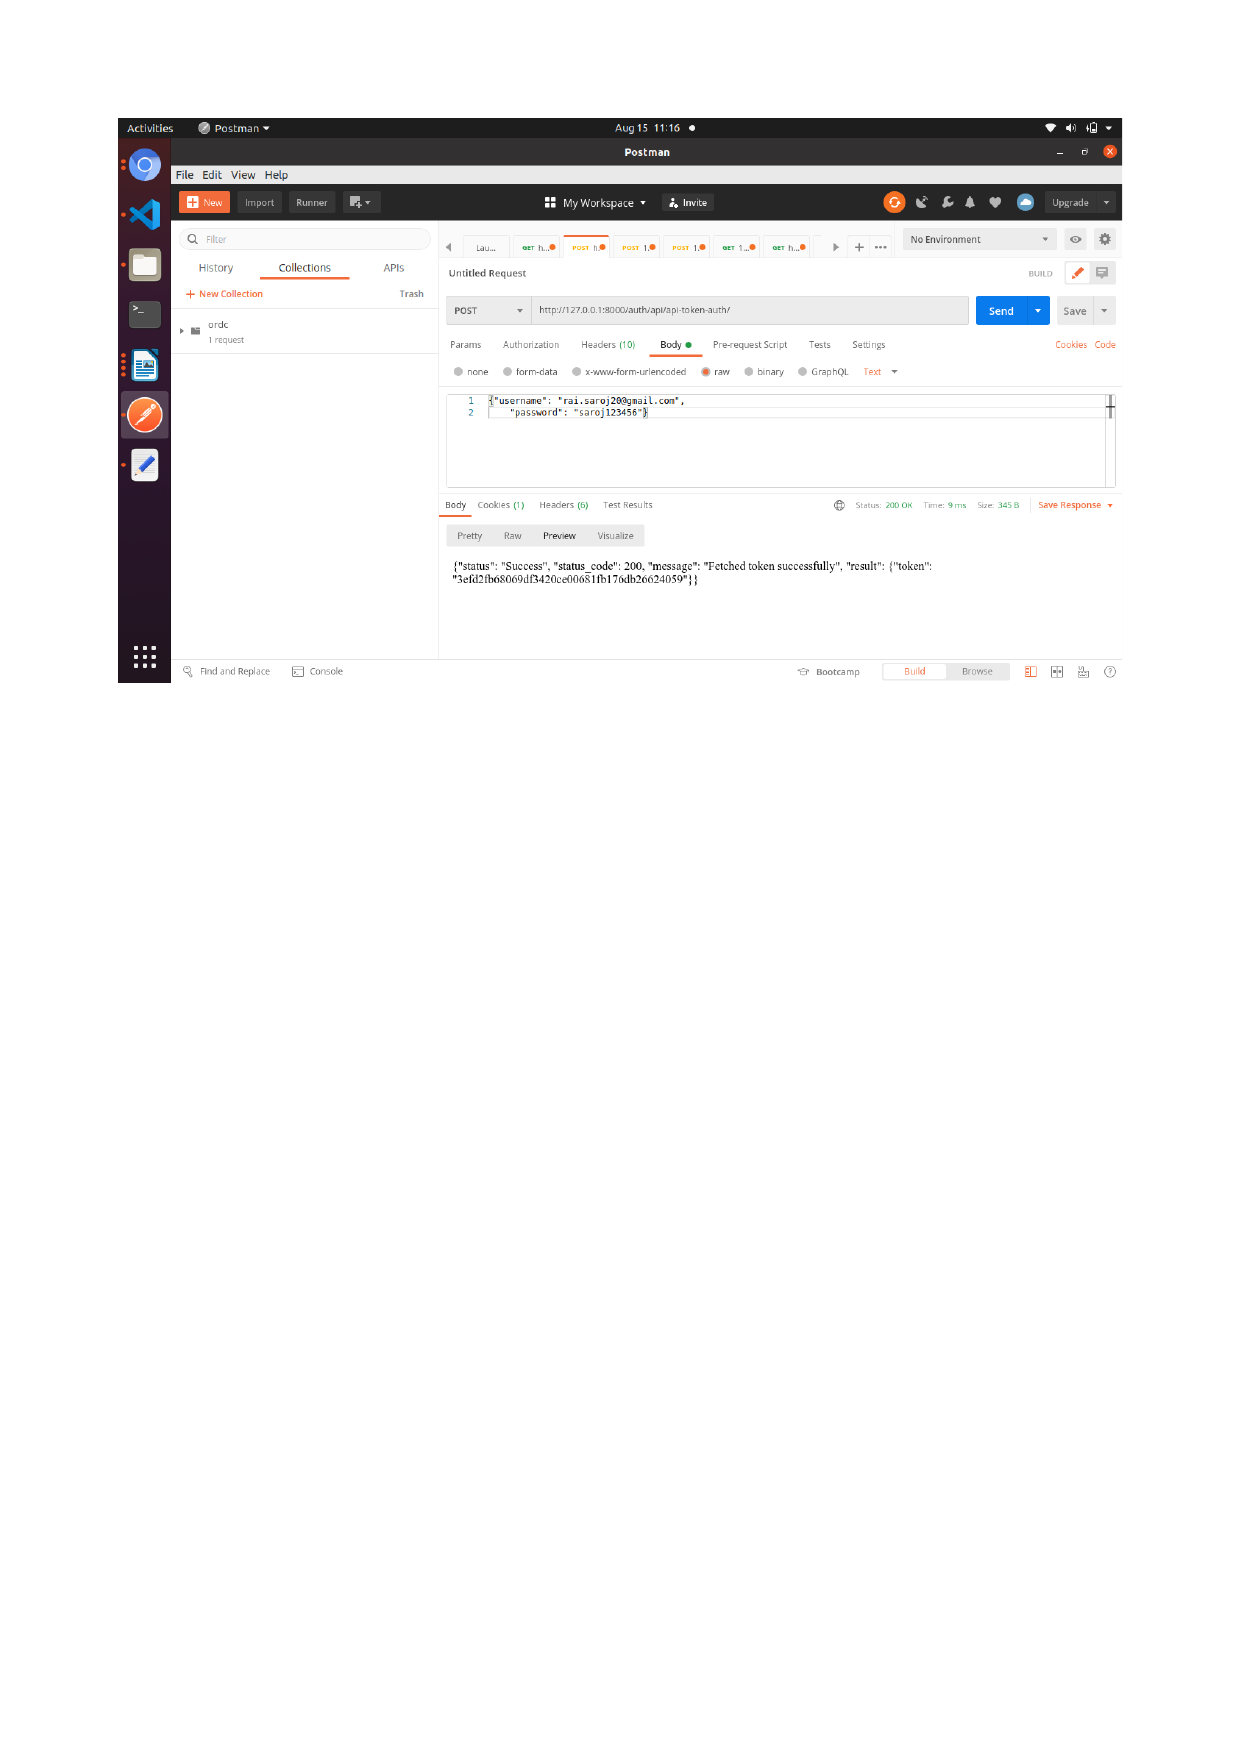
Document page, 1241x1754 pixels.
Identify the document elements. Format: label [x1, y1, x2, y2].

picture [118, 118, 1123, 683]
